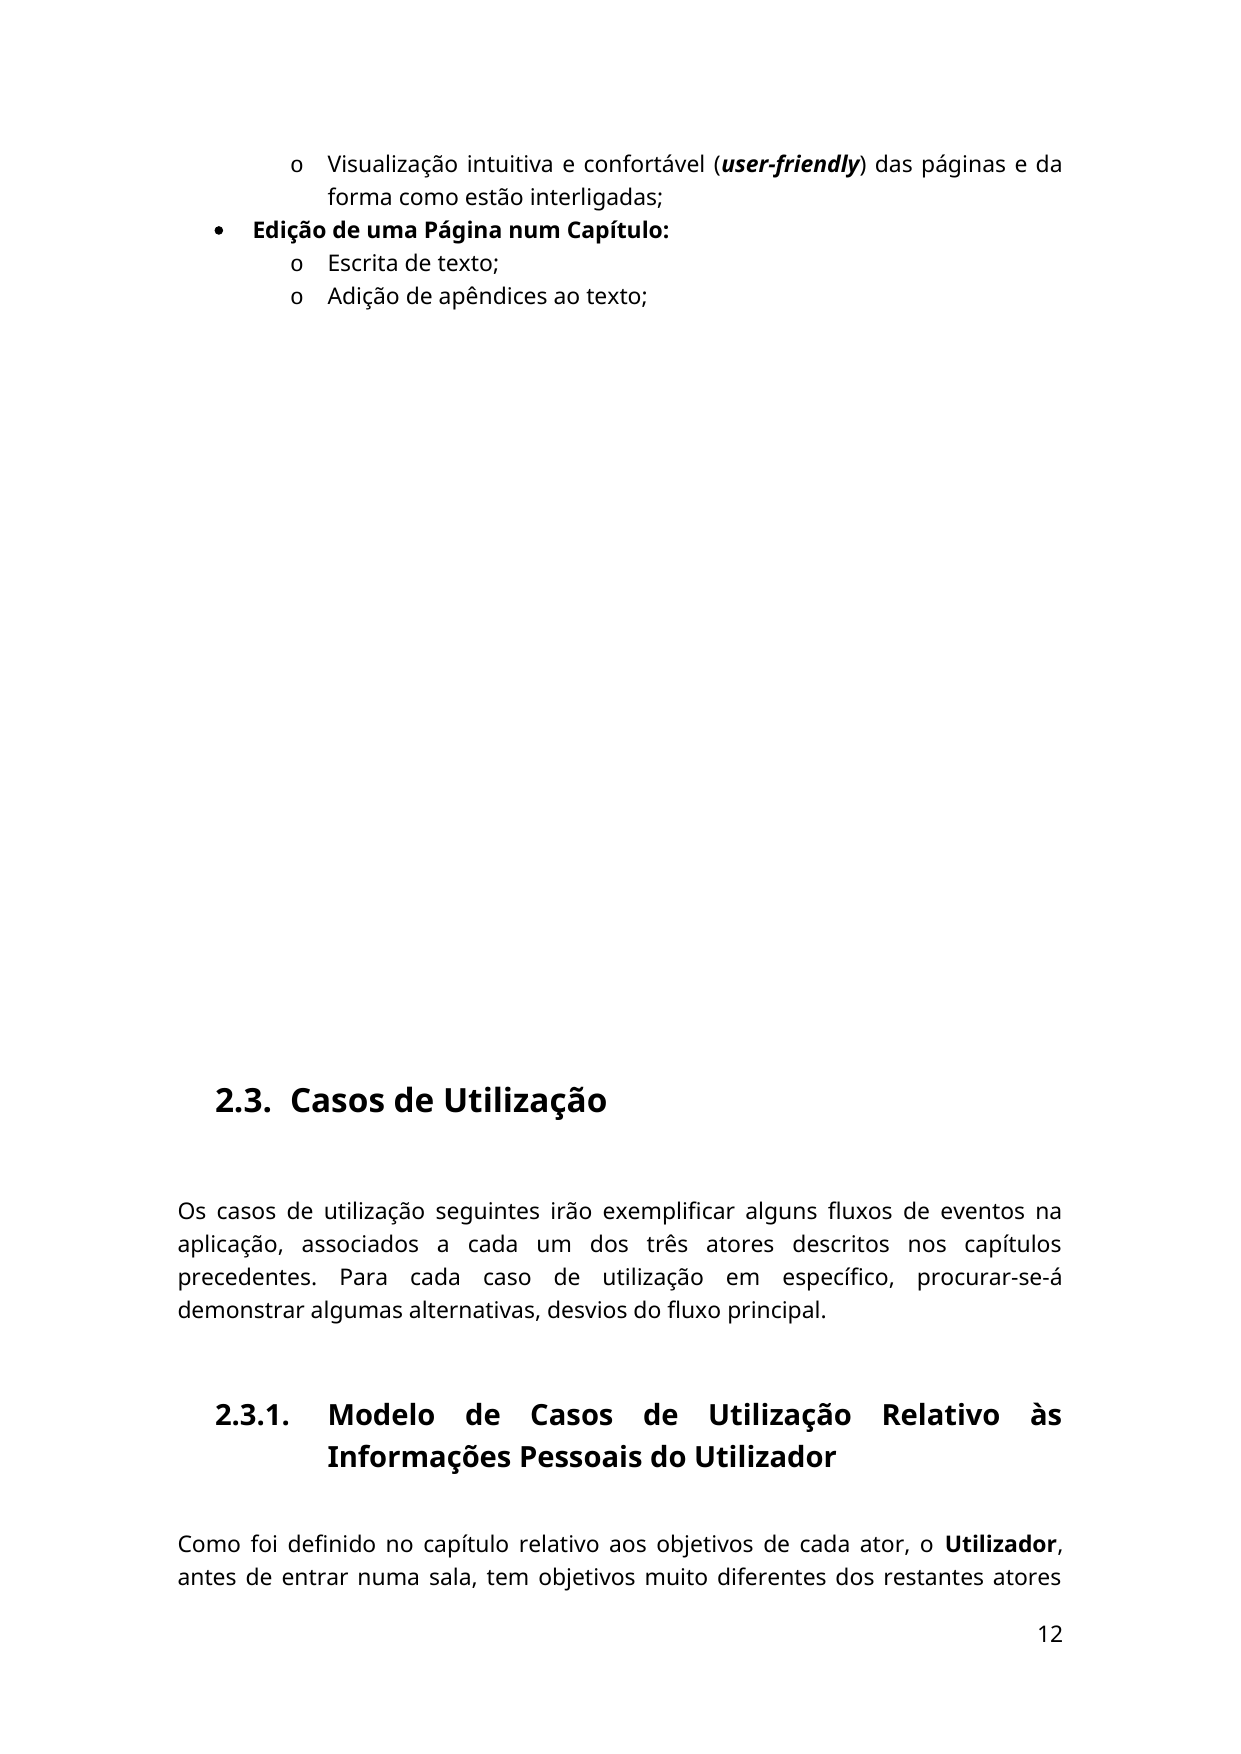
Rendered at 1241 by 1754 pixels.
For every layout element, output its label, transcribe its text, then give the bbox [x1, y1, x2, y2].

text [177, 1528, 1063, 1592]
list Adição de apêndices ao texto; [290, 280, 1063, 312]
subtitle Casos de Utilização [215, 1077, 1063, 1122]
subtitle Modelo de Casos de Utilização Relativo às Informações Pessoais do Utilizador [215, 1394, 1063, 1476]
text Os casos de utilização seguintes irão exemplificar alguns fluxos de eventos na aplicação, associados a cada um dos três atores descritos nos capítulos precedentes. Para cada caso de utilização em específico, procurar-se-á demonstrar algumas alternativas, desvios do fluxo principal. [177, 1195, 1063, 1326]
list Escrita de texto; [290, 247, 1063, 278]
list Visualização intuitiva e confortável (user-friendly) das páginas e da forma como estão interligadas; [290, 148, 1063, 212]
list Edição de uma Página num Capítulo: [215, 214, 1063, 245]
